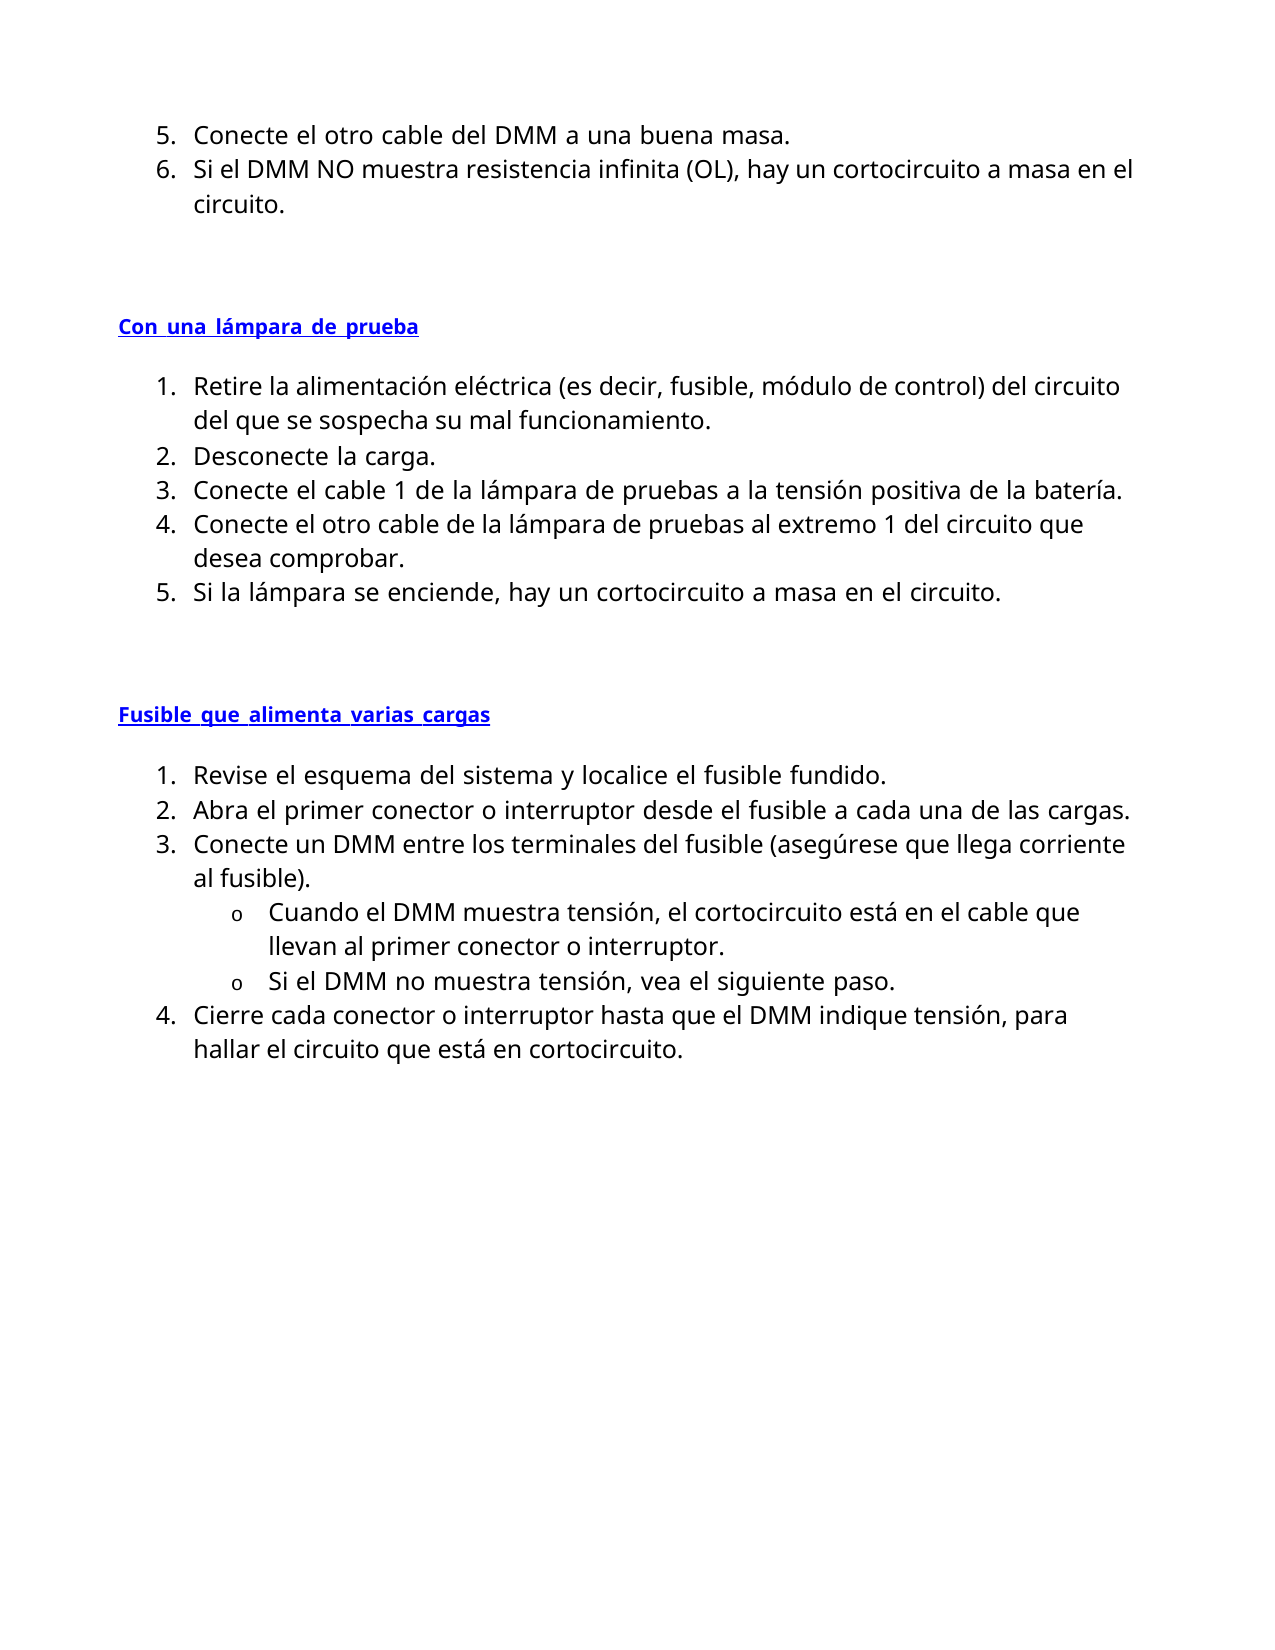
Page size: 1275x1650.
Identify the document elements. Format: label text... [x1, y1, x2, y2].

list Conecte el otro cable del DMM a una buena masa. [156, 118, 1237, 152]
list Si el DMM NO muestra resistencia infinita (OL), hay un cortocircuito a masa en el circuito. [156, 152, 1148, 220]
list Si la lámpara se enciende, hay un cortocircuito a masa en el circuito. [156, 575, 1237, 609]
list Abra el primer conector o interruptor desde el fusible a cada una de las cargas. [156, 792, 1237, 826]
list Cuando el DMM muestra tensión, el cortocircuito está en el cable que llevan al primer conector o interruptor. [231, 894, 1146, 963]
list Si el DMM no muestra tensión, vea el siguiente paso. [231, 963, 1237, 997]
list Retire la alimentación eléctrica (es decir, fusible, módulo de control) del circuito del que se sospecha su mal funcionamiento. [156, 369, 1132, 437]
list Conecte un DMM entre los terminales del fusible (asegúrese que llega corriente al fusible). [156, 826, 1148, 894]
list Conecte el cable 1 de la lámpara de pruebas a la tensión positiva de la batería. [156, 472, 1237, 507]
list Desconecte la carga. [156, 437, 1237, 472]
list Conecte el otro cable de la lámpara de pruebas al extremo 1 del circuito que desea comprobar. [156, 507, 1151, 575]
text Fusible que alimenta varias cargas [118, 700, 1237, 729]
list Revise el esquema del sistema y localice el fusible fundido. [156, 757, 1237, 792]
list Cierre cada conector o interruptor hasta que el DMM indique tensión, para hallar el circuito que está en cortocircuito. [156, 997, 1134, 1066]
text Con una lámpara de prueba [118, 312, 1237, 340]
